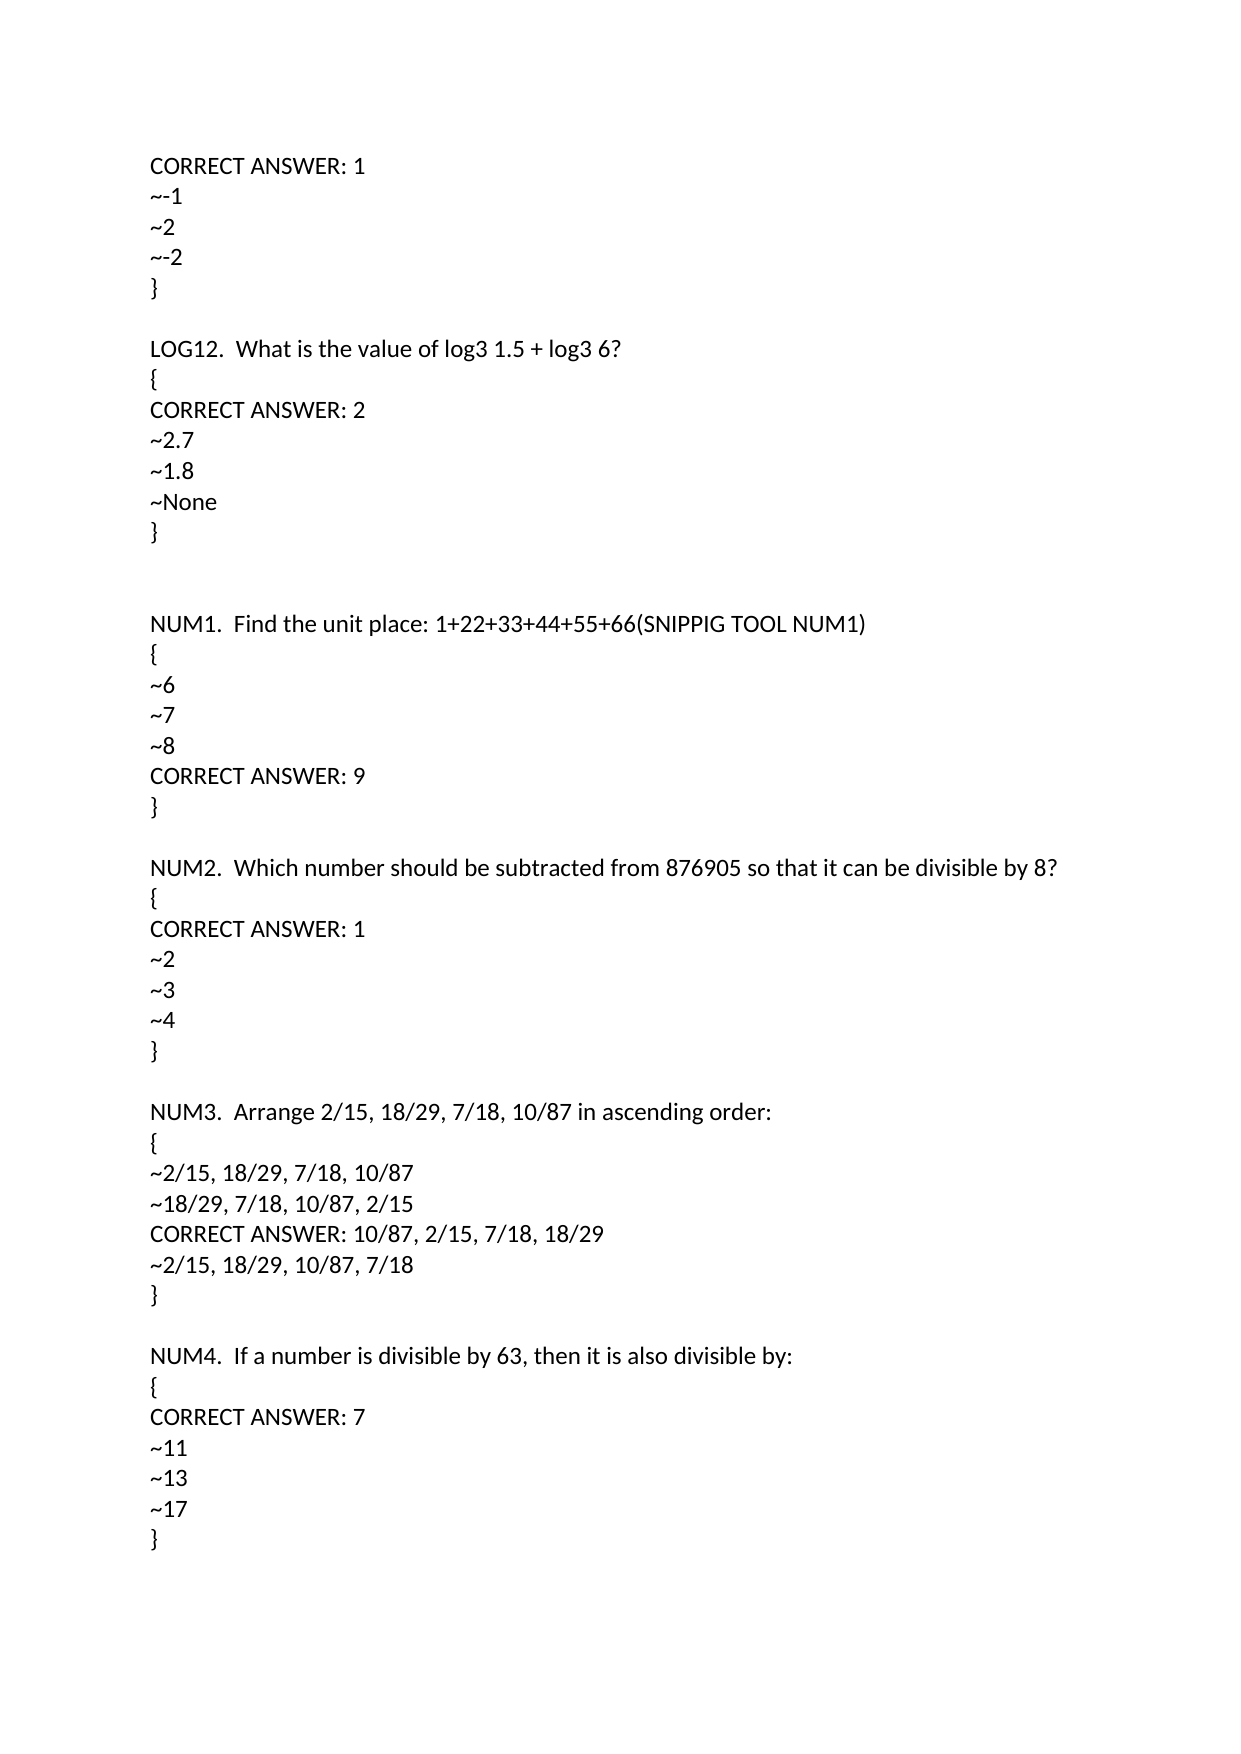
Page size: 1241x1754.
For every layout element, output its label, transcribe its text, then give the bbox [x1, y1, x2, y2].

text } [150, 1035, 1090, 1066]
text ~3 [150, 974, 1090, 1004]
text NUM1. Find the unit place: 1+22+33+44+55+66(SNIPPIG TOOL NUM1) [150, 608, 1090, 638]
text LOG12. What is the value of log3 1.5 + log3 6? [150, 333, 1090, 364]
text CORRECT ANSWER: 9 [150, 760, 1090, 791]
text } [150, 1523, 1090, 1554]
text NUM4. If a number is divisible by 63, then it is also divisible by: [150, 1340, 1090, 1371]
text ~2.7 [150, 425, 1090, 455]
text ~13 [150, 1462, 1090, 1493]
text CORRECT ANSWER: 1 [150, 150, 1090, 181]
text CORRECT ANSWER: 10/87, 2/15, 7/18, 18/29 [150, 1218, 1090, 1249]
text ~18/29, 7/18, 10/87, 2/15 [150, 1188, 1090, 1218]
text ~2 [150, 943, 1090, 974]
text ~11 [150, 1432, 1090, 1462]
text { [150, 364, 1090, 394]
text ~2/15, 18/29, 10/87, 7/18 [150, 1249, 1090, 1279]
text ~2/15, 18/29, 7/18, 10/87 [150, 1157, 1090, 1188]
text { [150, 638, 1090, 669]
text } [150, 516, 1090, 547]
text ~None [150, 486, 1090, 516]
text ~4 [150, 1004, 1090, 1035]
text CORRECT ANSWER: 2 [150, 394, 1090, 425]
text { [150, 1127, 1090, 1157]
text NUM3. Arrange 2/15, 18/29, 7/18, 10/87 in ascending order: [150, 1096, 1090, 1127]
text } [150, 791, 1090, 821]
text CORRECT ANSWER: 7 [150, 1401, 1090, 1432]
text ~-1 [150, 181, 1090, 211]
text } [150, 1279, 1090, 1310]
text ~17 [150, 1493, 1090, 1523]
text NUM2. Which number should be subtracted from 876905 so that it can be divisible by 8? [150, 852, 1090, 882]
text } [150, 272, 1090, 303]
text ~6 [150, 669, 1090, 699]
text { [150, 1371, 1090, 1401]
text CORRECT ANSWER: 1 [150, 913, 1090, 943]
text ~8 [150, 730, 1090, 760]
text ~2 [150, 211, 1090, 242]
text ~-2 [150, 242, 1090, 272]
text ~7 [150, 699, 1090, 730]
text { [150, 882, 1090, 913]
text ~1.8 [150, 455, 1090, 486]
